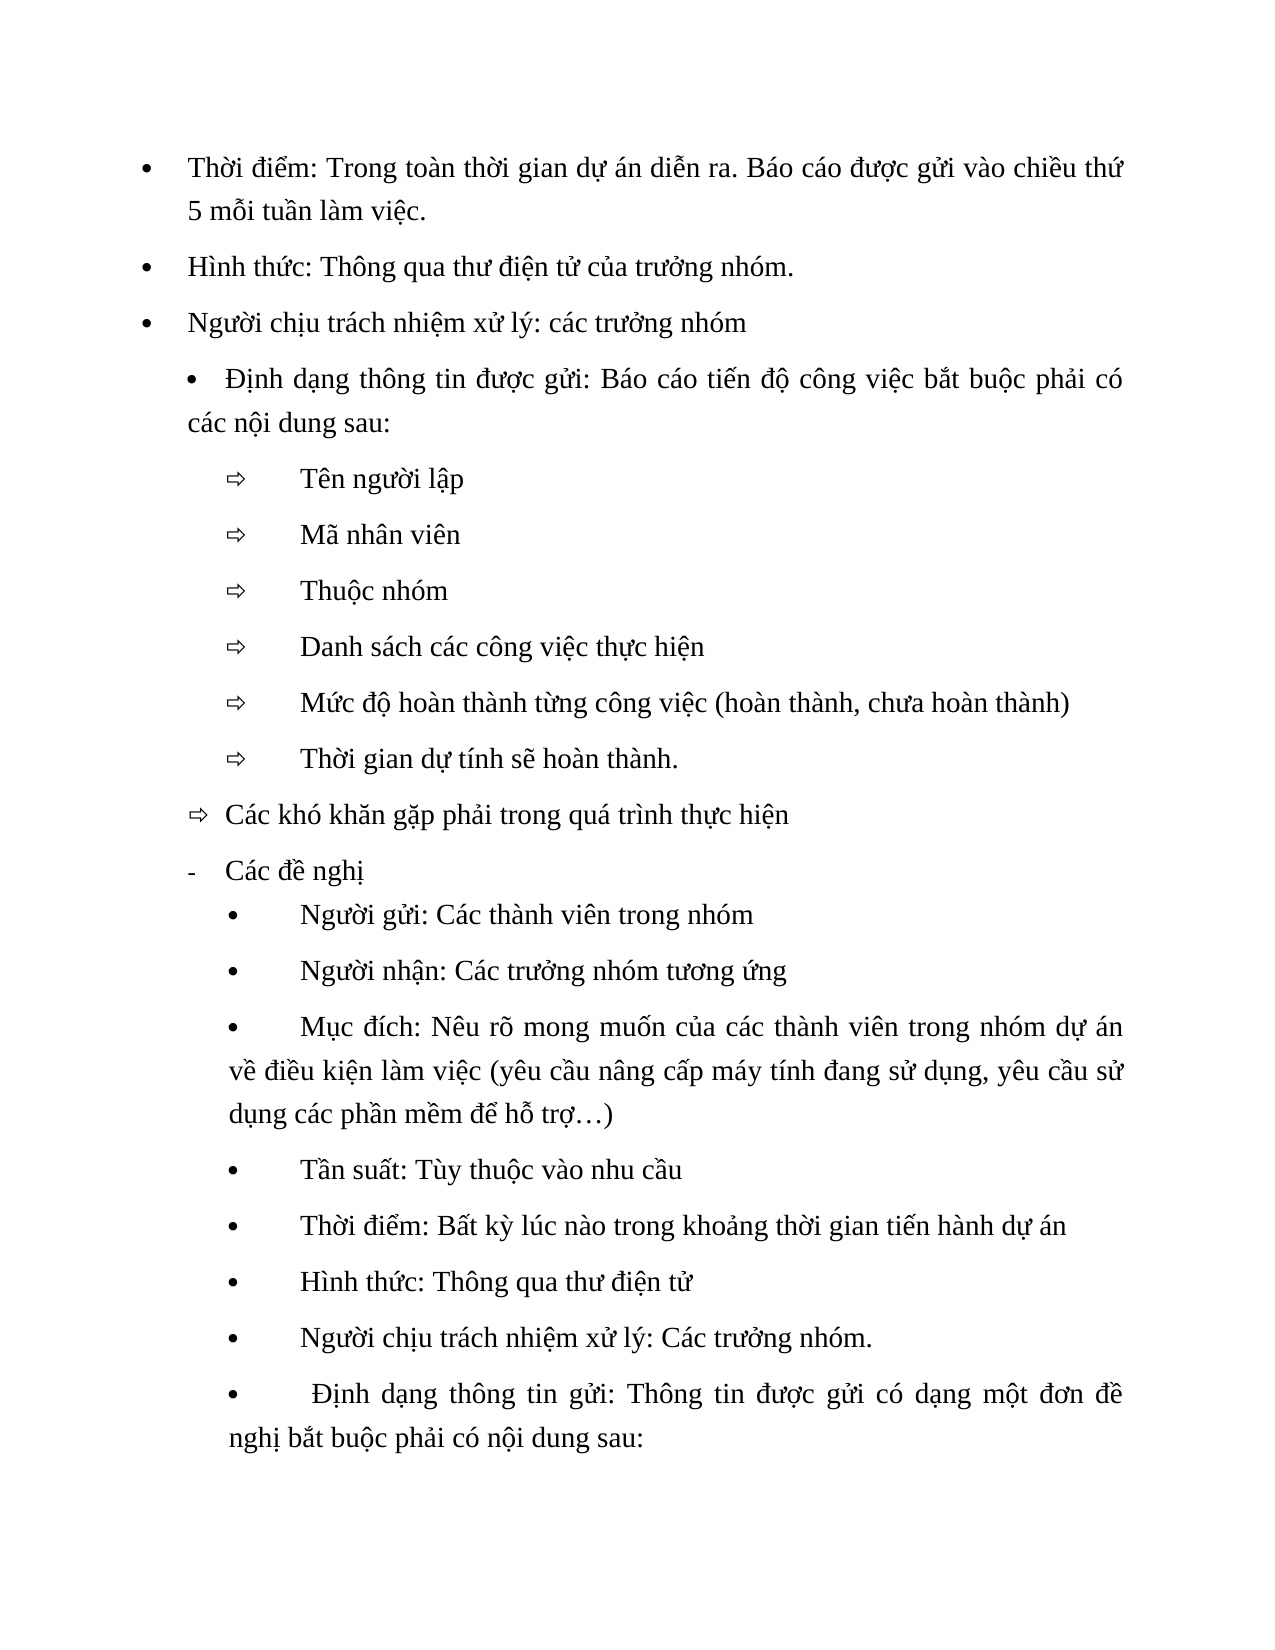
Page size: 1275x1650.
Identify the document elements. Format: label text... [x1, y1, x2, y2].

list Thời điểm: Trong toàn thời gian dự án diễn ra. Báo cáo được gửi vào chiều thứ 5 mỗi tuần làm việc. [142, 150, 1125, 227]
list Mức độ hoàn thành từng công việc (hoàn thành, chưa hoàn thành) [225, 685, 1125, 719]
list Hình thức: Thông qua thư điện tử [228, 1264, 1125, 1298]
list Người gửi: Các thành viên trong nhóm [228, 897, 1125, 931]
list Người chịu trách nhiệm xử lý: các trưởng nhóm [142, 306, 1125, 339]
list Định dạng thông tin được gửi: Báo cáo tiến độ công việc bắt buộc phải có các nội dung sau: [187, 362, 1125, 439]
list Mã nhân viên [225, 517, 977, 551]
list Tần suất: Tùy thuộc vào nhu cầu [228, 1152, 1125, 1186]
list Hình thức: Thông qua thư điện tử của trưởng nhóm. [142, 249, 1125, 283]
list Thời điểm: Bất kỳ lúc nào trong khoảng thời gian tiến hành dự án [228, 1208, 1125, 1242]
list Các đề nghị [187, 853, 1125, 887]
list Tên người lập [225, 461, 977, 495]
list Thời gian dự tính sẽ hoàn thành. [225, 741, 977, 775]
list Thuộc nhóm [225, 573, 977, 607]
list Định dạng thông tin gửi: Thông tin được gửi có dạng một đơn đề nghị bắt buộc phải có nội dung sau: [228, 1376, 1125, 1453]
list Mục đích: Nêu rõ mong muốn của các thành viên trong nhóm dự án về điều kiện làm việc (yêu cầu nâng cấp máy tính đang sử dụng, yêu cầu sử dụng các phần mềm để hỗ trợ…) [228, 1009, 1125, 1130]
list Người nhận: Các trưởng nhóm tương ứng [228, 953, 1125, 987]
list Người chịu trách nhiệm xử lý: Các trưởng nhóm. [228, 1320, 1125, 1354]
list Danh sách các công việc thực hiện [225, 629, 977, 663]
list Các khó khăn gặp phải trong quá trình thực hiện [187, 797, 977, 831]
